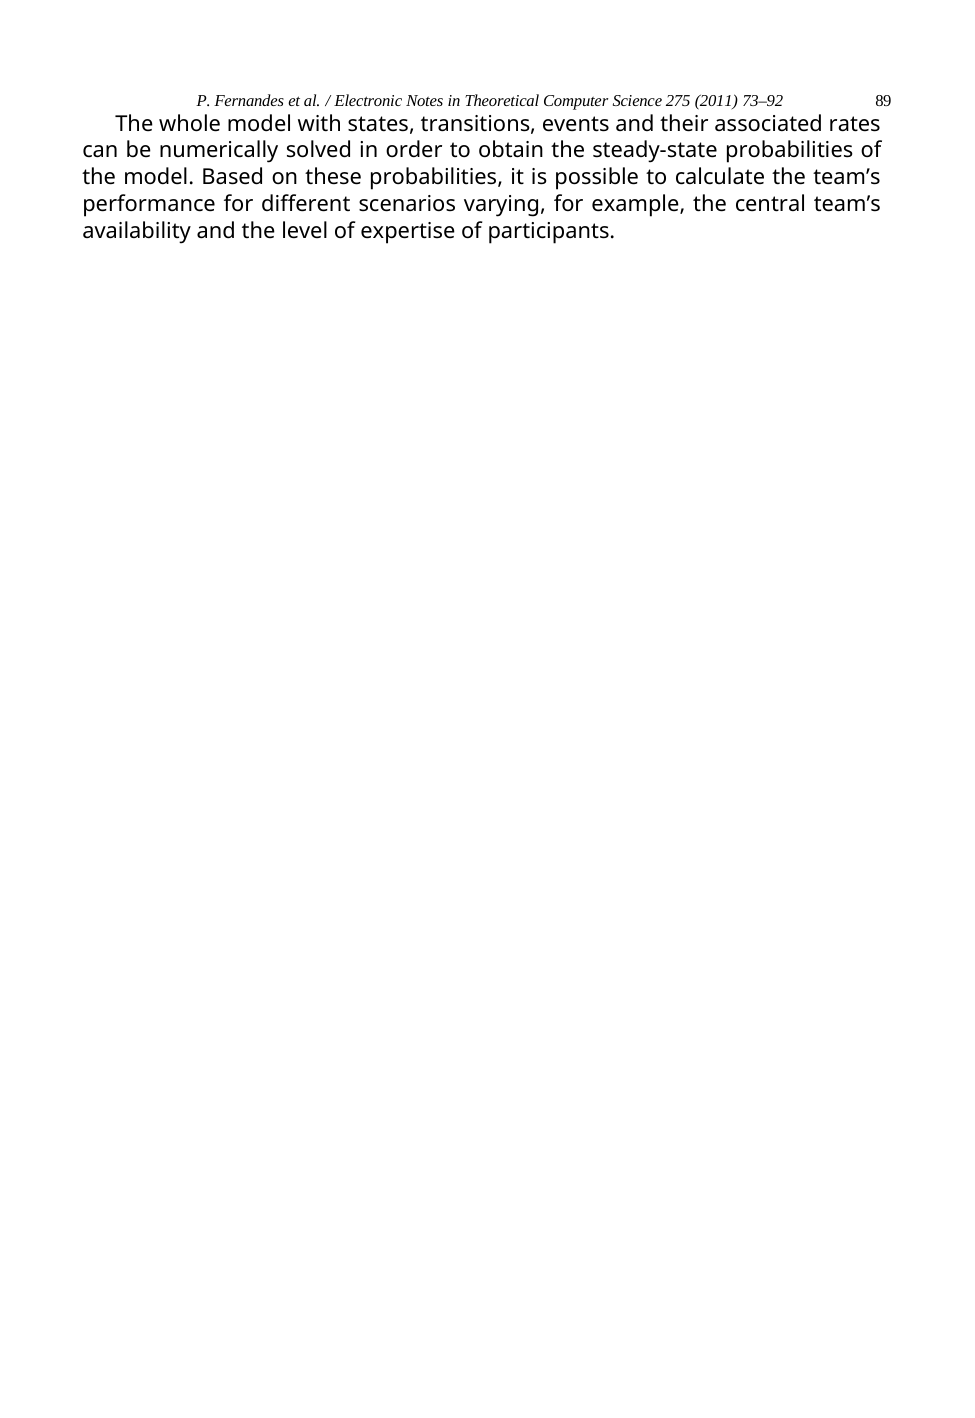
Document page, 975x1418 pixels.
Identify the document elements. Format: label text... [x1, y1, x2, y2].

text The whole model with states, transitions, events and their associated rates can be numerically solved in order to obtain the steady-state probabilities of the model. Based on these probabilities, it is possible to calculate the team’s performance for different scenarios varying, for example, the central team’s availability and the level of expertise of participants. [82, 110, 881, 245]
